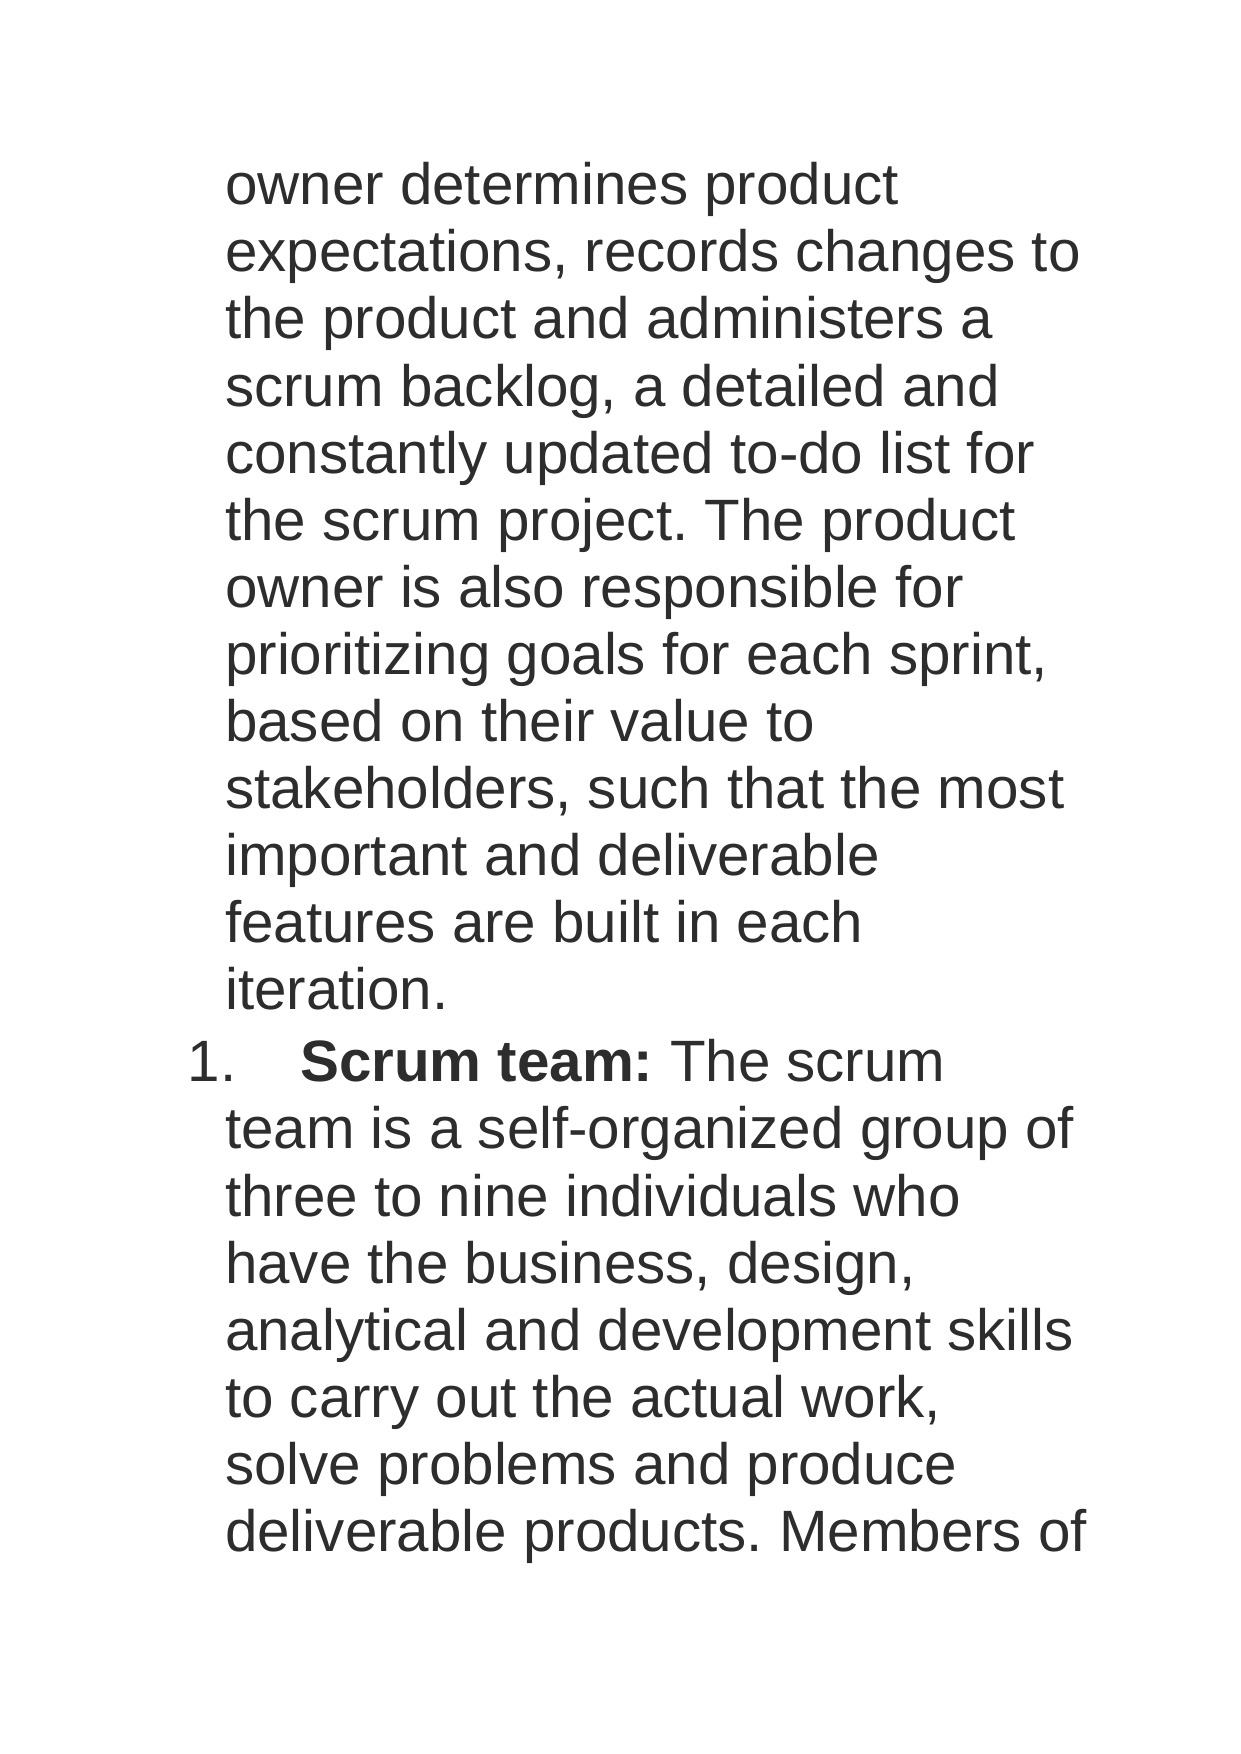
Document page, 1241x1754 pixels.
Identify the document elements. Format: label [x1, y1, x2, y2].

list [187, 1027, 1090, 1564]
list [187, 150, 1090, 1022]
